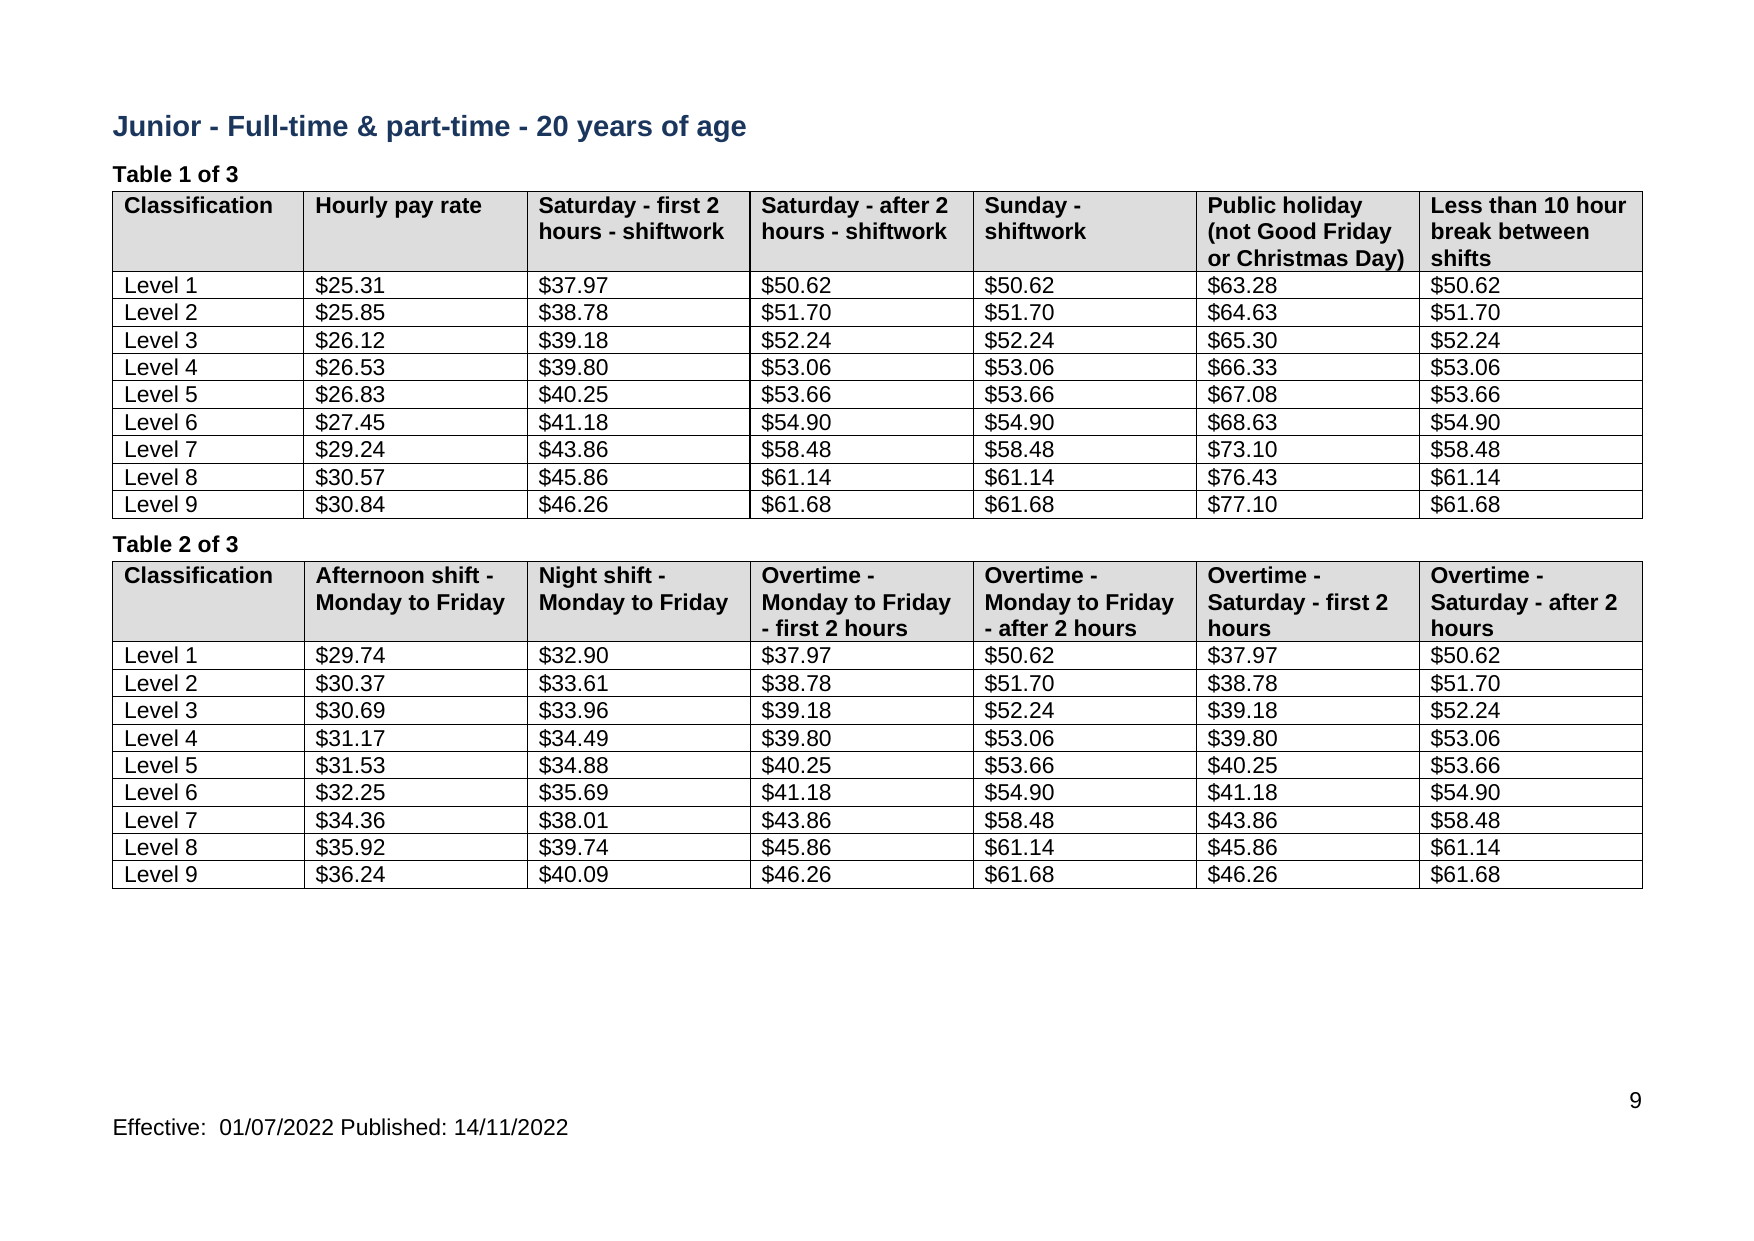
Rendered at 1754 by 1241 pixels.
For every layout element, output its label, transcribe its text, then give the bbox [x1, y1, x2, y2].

table_cell $26.83 [304, 381, 527, 408]
table_header Less than 10 hour break between shifts [1420, 192, 1642, 271]
table_cell $61.68 [751, 491, 973, 517]
table_cell $34.49 [528, 725, 750, 751]
table_cell Level 7 [113, 807, 304, 833]
table_cell $54.90 [751, 409, 973, 435]
table_cell $53.66 [974, 381, 1196, 408]
table_cell $61.14 [751, 464, 973, 490]
table_cell $53.66 [1420, 381, 1642, 408]
table_cell $39.80 [528, 354, 749, 380]
table_cell $64.63 [1197, 299, 1419, 326]
table_cell $61.68 [974, 491, 1196, 517]
table_cell $61.14 [1420, 834, 1642, 860]
table_cell Level 9 [113, 491, 303, 517]
table_cell $58.48 [1420, 807, 1642, 833]
table_cell $58.48 [751, 436, 973, 463]
table_cell $63.28 [1197, 272, 1419, 298]
table_cell $58.48 [1420, 436, 1642, 463]
table_cell $61.68 [1420, 861, 1642, 888]
table_cell $41.18 [528, 409, 749, 435]
table_cell $39.18 [1197, 697, 1419, 723]
table_cell Level 6 [113, 409, 303, 435]
table_cell Level 9 [113, 861, 304, 888]
table_cell $73.10 [1197, 436, 1419, 463]
table_cell $40.09 [528, 861, 750, 888]
table_cell $37.97 [751, 642, 973, 669]
table_cell $51.70 [974, 299, 1196, 326]
table_cell $29.74 [305, 642, 527, 669]
table_cell $32.25 [305, 779, 527, 806]
table_cell $53.06 [751, 354, 973, 380]
table_cell $26.12 [304, 327, 527, 353]
table_cell $41.18 [751, 779, 973, 806]
table_cell $43.86 [751, 807, 973, 833]
table_cell $40.25 [528, 381, 749, 408]
table_cell $53.06 [974, 354, 1196, 380]
table_cell $50.62 [751, 272, 973, 298]
table_cell $25.85 [304, 299, 527, 326]
table_cell $43.86 [528, 436, 749, 463]
table_cell $26.53 [304, 354, 527, 380]
table_cell $51.70 [1420, 299, 1642, 326]
table_cell $45.86 [751, 834, 973, 860]
table_cell $54.90 [974, 779, 1196, 806]
table_cell $37.97 [528, 272, 749, 298]
table_cell $37.97 [1197, 642, 1419, 669]
table_cell $53.66 [1420, 752, 1642, 778]
table_cell $58.48 [974, 436, 1196, 463]
table_cell $40.25 [751, 752, 973, 778]
table_cell $30.84 [304, 491, 527, 517]
table_header Classification [113, 192, 303, 271]
table_header Overtime - Saturday - first 2 hours [1197, 562, 1419, 641]
table_cell $33.96 [528, 697, 750, 723]
table_cell $35.92 [305, 834, 527, 860]
table_cell $52.24 [974, 327, 1196, 353]
table_cell Level 4 [113, 354, 303, 380]
table_cell $39.74 [528, 834, 750, 860]
table_cell $30.57 [304, 464, 527, 490]
subtitle Junior - Full-time & part-time - 20 years of age [112, 109, 1642, 143]
table_cell Level 7 [113, 436, 303, 463]
table_cell $76.43 [1197, 464, 1419, 490]
table_cell $35.69 [528, 779, 750, 806]
table_cell $25.31 [304, 272, 527, 298]
table_cell $46.26 [528, 491, 749, 517]
table_cell $61.14 [1420, 464, 1642, 490]
table_cell $58.48 [974, 807, 1196, 833]
table_cell $27.45 [304, 409, 527, 435]
table_cell $50.62 [1420, 642, 1642, 669]
table_cell $31.53 [305, 752, 527, 778]
table_cell $50.62 [974, 642, 1196, 669]
table_cell $46.26 [751, 861, 973, 888]
table_cell $61.68 [974, 861, 1196, 888]
table_cell $65.30 [1197, 327, 1419, 353]
table_cell Level 3 [113, 697, 304, 723]
table_cell $53.66 [751, 381, 973, 408]
table_header Saturday - after 2 hours - shiftwork [751, 192, 973, 271]
text Table 2 of 3 [112, 531, 1642, 557]
table_cell $46.26 [1197, 861, 1419, 888]
table_cell Level 8 [113, 464, 303, 490]
table_cell $61.14 [974, 464, 1196, 490]
table_cell $30.37 [305, 670, 527, 696]
table_cell $39.18 [751, 697, 973, 723]
table_cell $50.62 [974, 272, 1196, 298]
table_cell $38.01 [528, 807, 750, 833]
table_cell $30.69 [305, 697, 527, 723]
table_cell $40.25 [1197, 752, 1419, 778]
table_cell $51.70 [751, 299, 973, 326]
table_cell $66.33 [1197, 354, 1419, 380]
table_cell $54.90 [974, 409, 1196, 435]
table_cell $61.14 [974, 834, 1196, 860]
table_header Classification [113, 562, 304, 641]
table_cell $51.70 [1420, 670, 1642, 696]
table_cell $31.17 [305, 725, 527, 751]
table_cell Level 2 [113, 299, 303, 326]
table_cell $54.90 [1420, 779, 1642, 806]
table_cell $77.10 [1197, 491, 1419, 517]
table_cell Level 3 [113, 327, 303, 353]
table_cell $53.06 [1420, 354, 1642, 380]
table_cell Level 2 [113, 670, 304, 696]
table_cell $54.90 [1420, 409, 1642, 435]
table_cell $41.18 [1197, 779, 1419, 806]
table_cell Level 5 [113, 381, 303, 408]
table_cell $52.24 [751, 327, 973, 353]
table_header Hourly pay rate [304, 192, 527, 271]
table_cell $52.24 [974, 697, 1196, 723]
table_cell $52.24 [1420, 697, 1642, 723]
table_cell $53.66 [974, 752, 1196, 778]
table_header Night shift - Monday to Friday [528, 562, 750, 641]
table_cell $53.06 [974, 725, 1196, 751]
table_cell $32.90 [528, 642, 750, 669]
table_cell Level 1 [113, 642, 304, 669]
table_header Overtime - Monday to Friday - first 2 hours [751, 562, 973, 641]
table_cell $34.36 [305, 807, 527, 833]
table_cell $50.62 [1420, 272, 1642, 298]
table_header Afternoon shift - Monday to Friday [305, 562, 527, 641]
text Table 1 of 3 [112, 161, 1642, 187]
table_cell $33.61 [528, 670, 750, 696]
table_cell $67.08 [1197, 381, 1419, 408]
table_header Overtime - Monday to Friday - after 2 hours [974, 562, 1196, 641]
table_header Overtime - Saturday - after 2 hours [1420, 562, 1642, 641]
table_cell $34.88 [528, 752, 750, 778]
table_cell $38.78 [751, 670, 973, 696]
table_cell Level 4 [113, 725, 304, 751]
table_cell $38.78 [1197, 670, 1419, 696]
table_cell $68.63 [1197, 409, 1419, 435]
table_cell $39.80 [751, 725, 973, 751]
table_cell Level 6 [113, 779, 304, 806]
table_cell Level 8 [113, 834, 304, 860]
table_cell $52.24 [1420, 327, 1642, 353]
table_cell $45.86 [1197, 834, 1419, 860]
table_cell $61.68 [1420, 491, 1642, 517]
table_cell $51.70 [974, 670, 1196, 696]
table_cell $29.24 [304, 436, 527, 463]
table_header Sunday - shiftwork [974, 192, 1196, 271]
table_cell $53.06 [1420, 725, 1642, 751]
table_header Public holiday (not Good Friday or Christmas Day) [1197, 192, 1419, 271]
table_cell $39.80 [1197, 725, 1419, 751]
table_cell $36.24 [305, 861, 527, 888]
table_cell $43.86 [1197, 807, 1419, 833]
table_cell Level 5 [113, 752, 304, 778]
table_cell $38.78 [528, 299, 749, 326]
table_header Saturday - first 2 hours - shiftwork [528, 192, 749, 271]
table_cell $45.86 [528, 464, 749, 490]
table_cell $39.18 [528, 327, 749, 353]
table_cell Level 1 [113, 272, 303, 298]
